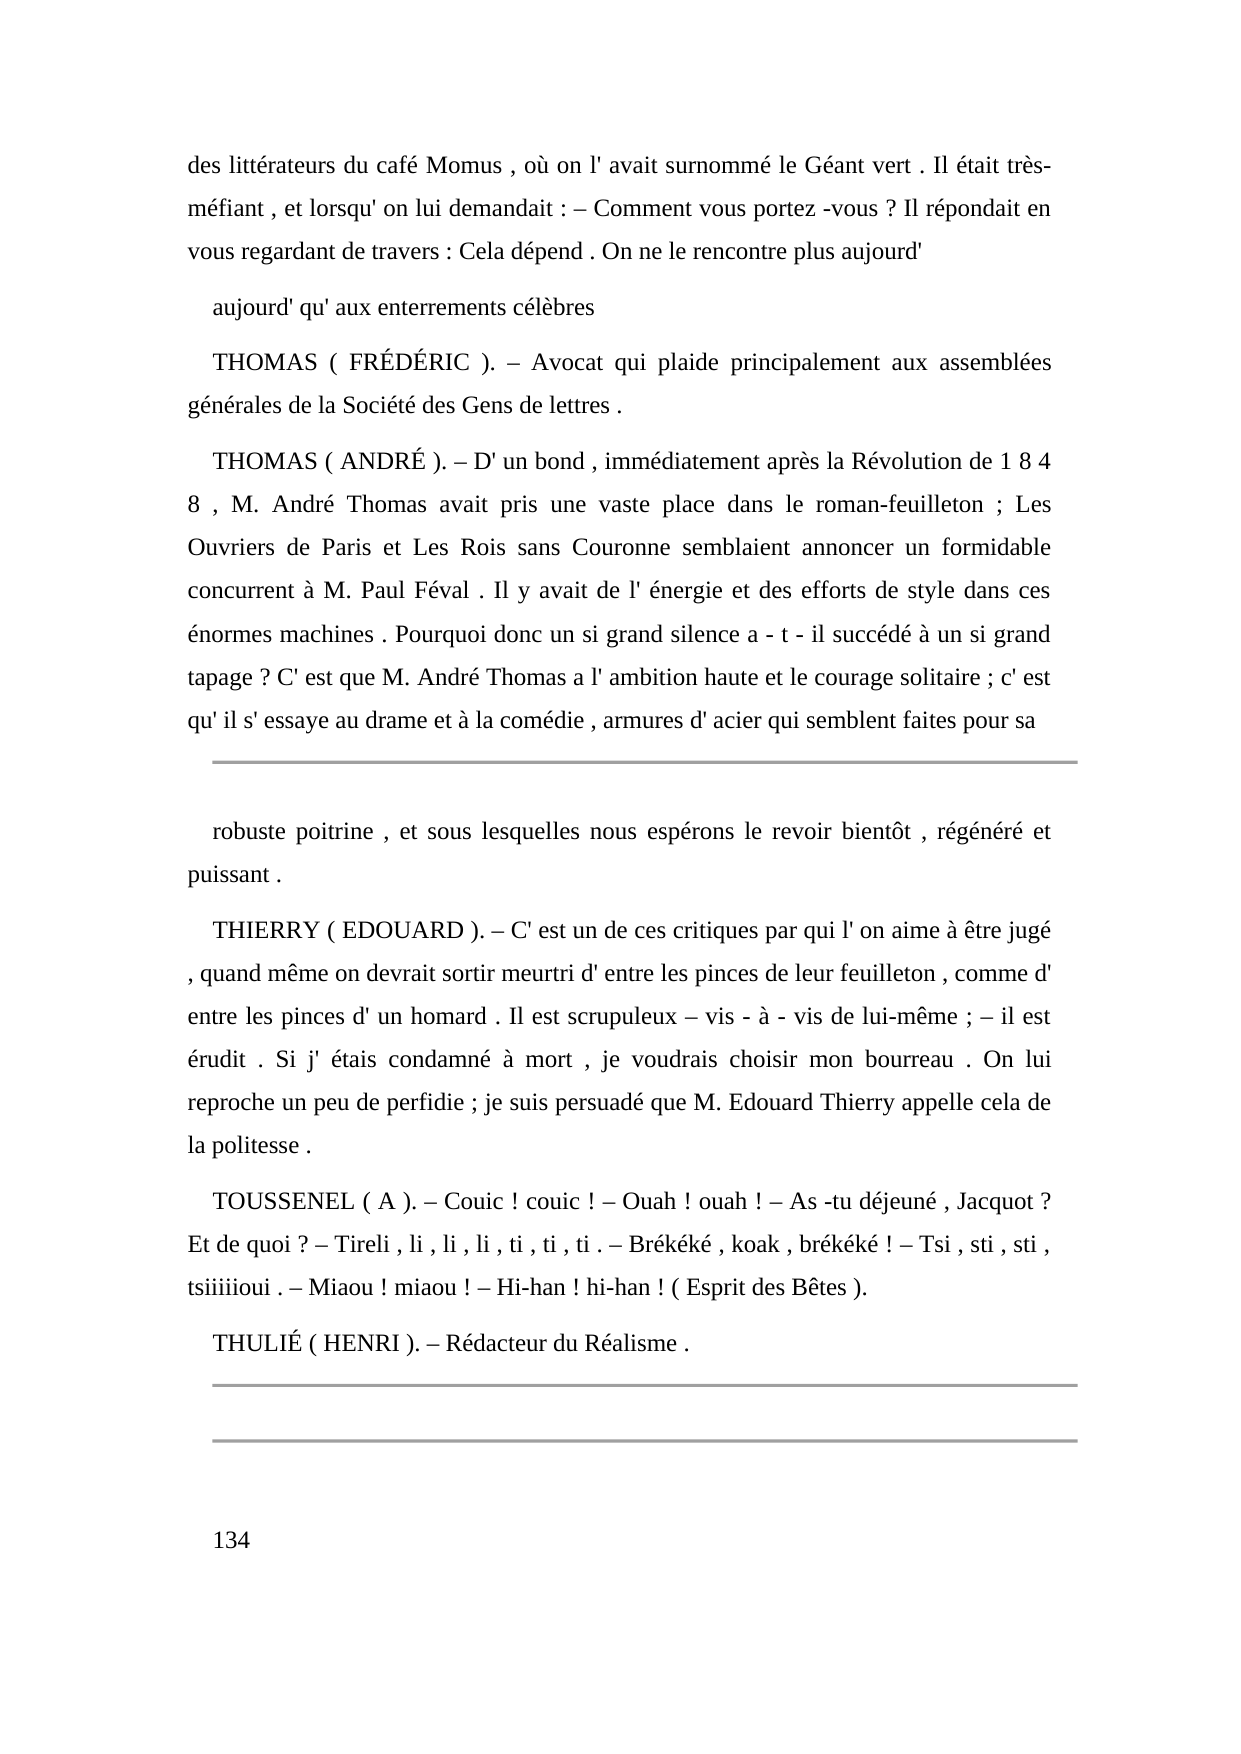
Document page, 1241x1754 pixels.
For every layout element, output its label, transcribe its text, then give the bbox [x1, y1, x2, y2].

text THULIÉ ( HENRI ). – Rédacteur du Réalisme . [187, 1328, 1053, 1357]
text TOUSSENEL ( A ). – Couic ! couic ! – Ouah ! ouah ! – As -tu déjeuné , Jacquot ? Et de quoi ? – Tireli , li , li , li , ti , ti , ti . – Brékéké , koak , brékéké ! – Tsi , sti , sti , tsiiiiioui . – Miaou ! miaou ! – Hi-han ! hi-han ! ( Esprit des Bêtes ). [187, 1186, 1053, 1301]
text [187, 150, 1053, 265]
text THOMAS ( FRÉDÉRIC ). – Avocat qui plaide principalement aux assemblées générales de la Société des Gens de lettres . [187, 347, 1053, 419]
text robuste poitrine , et sous lesquelles nous espérons le revoir bientôt , régénéré et puissant . [187, 816, 1053, 888]
text THOMAS ( ANDRÉ ). – D' un bond , immédiatement après la Révolution de 1 8 4 8 , M. André Thomas avait pris une vaste place dans le roman-feuilleton ; Les Ouvriers de Paris et Les Rois sans Couronne semblaient annoncer un formidable concurrent à M. Paul Féval . Il y avait de l' énergie et des efforts de style dans ces énormes machines . Pourquoi donc un si grand silence a - t - il succédé à un si grand tapage ? C' est que M. André Thomas a l' ambition haute et le courage solitaire ; c' est qu' il s' essaye au drame et à la comédie , armures d' acier qui semblent faites pour sa [187, 446, 1053, 734]
text THIERRY ( EDOUARD ). – C' est un de ces critiques par qui l' on aime à être jugé , quand même on devrait sortir meurtri d' entre les pinces de leur feuilleton , comme d' entre les pinces d' un homard . Il est scrupuleux – vis - à - vis de lui-même ; – il est érudit . Si j' étais condamné à mort , je voudrais choisir mon bourreau . On lui reproche un peu de perfidie ; je suis persuadé que M. Edouard Thierry appelle cela de la politesse . [187, 915, 1053, 1159]
text aujourd' qu' aux enterrements célèbres [187, 292, 1053, 321]
